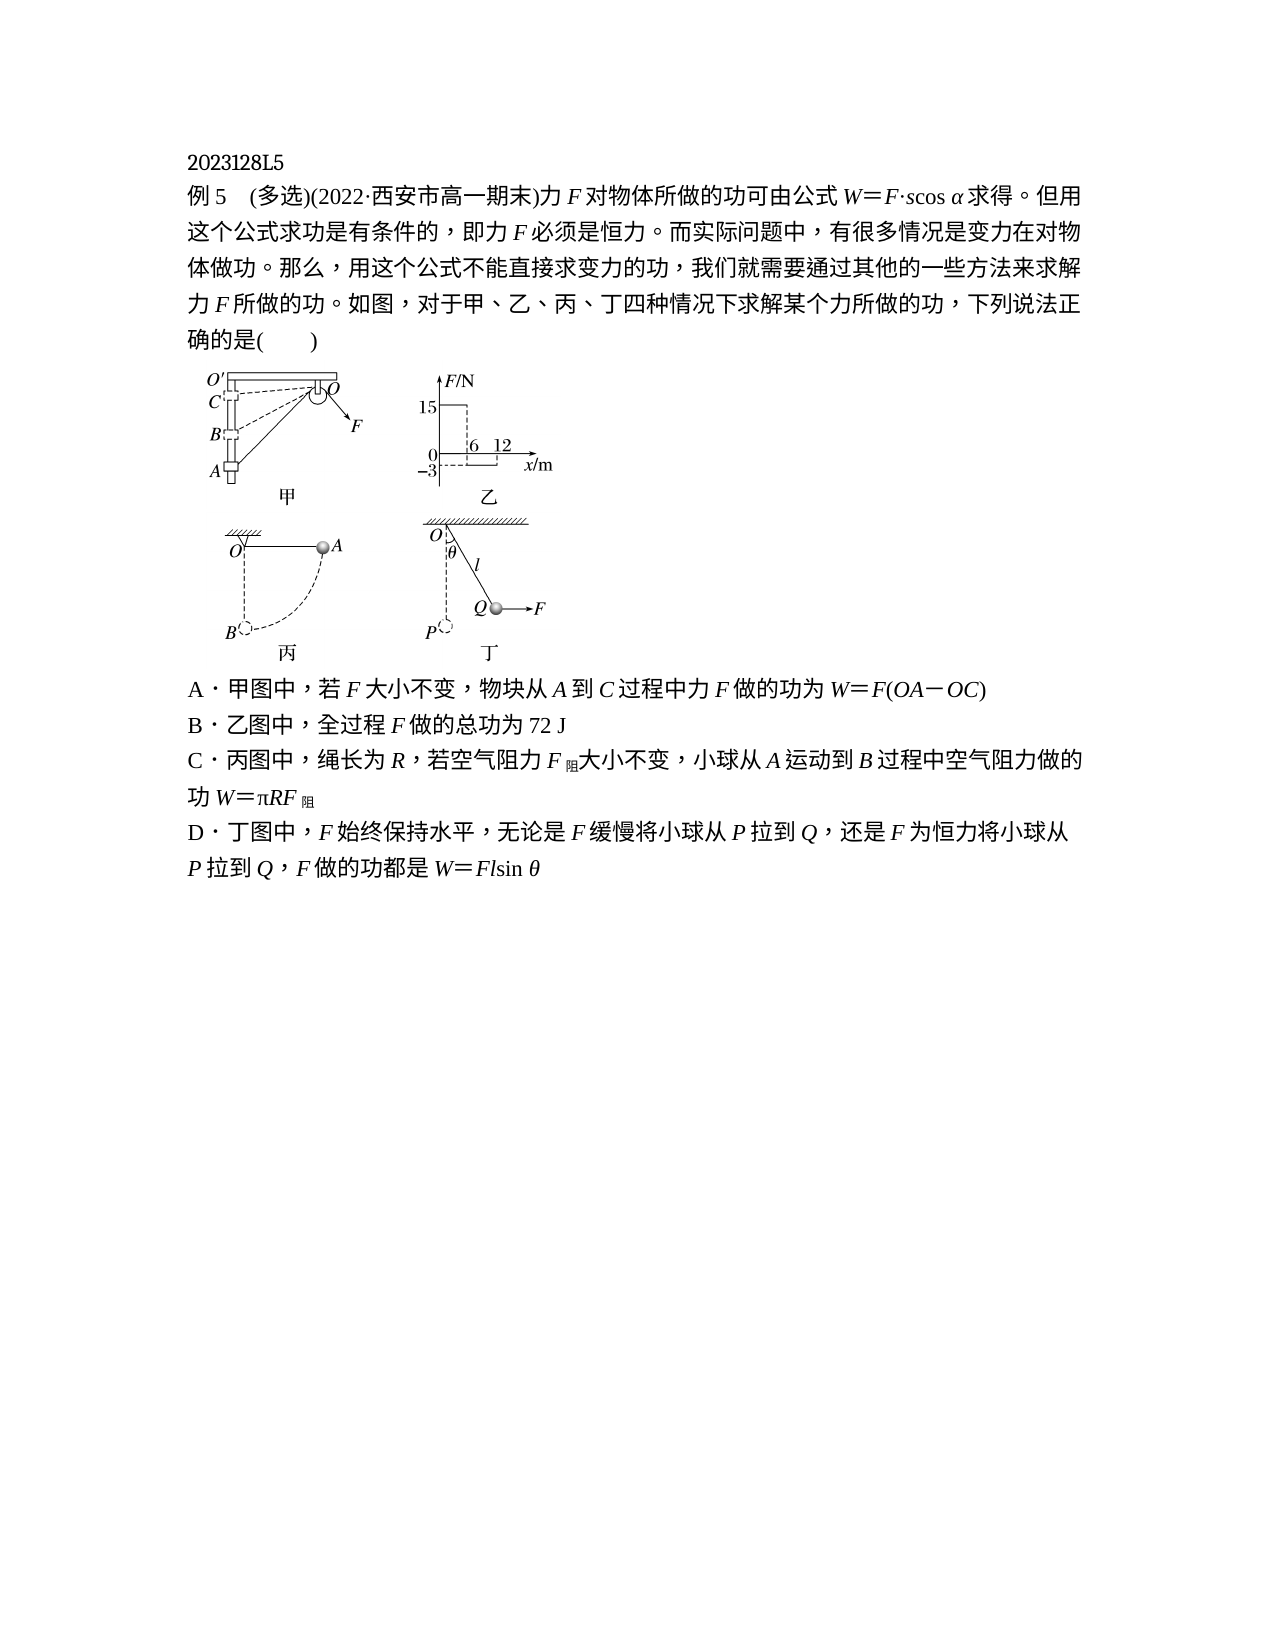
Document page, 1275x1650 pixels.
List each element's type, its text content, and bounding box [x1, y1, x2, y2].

text D．丁图中，F始终保持水平，无论是F缓慢将小球从P拉到Q，还是F为恒力将小球从P拉到Q，F做的功都是W＝Flsin θ [187, 816, 1087, 883]
picture [206, 512, 561, 669]
text 2023128L5 [187, 150, 1087, 176]
text C．丙图中，绳长为R，若空气阻力F阻大小不变，小球从A运动到B过程中空气阻力做的功W＝πRF阻 [187, 744, 1087, 812]
text B．乙图中，全过程F做的总功为72 J [187, 708, 1087, 740]
text A．甲图中，若F大小不变，物块从A到C过程中力F做的功为W＝F(OA－OC) [187, 673, 1087, 704]
picture [206, 360, 561, 509]
text 例5 (多选)(2022·西安市高一期末)力F对物体所做的功可由公式W＝F·scos α求得。但用这个公式求功是有条件的，即力F必须是恒力。而实际问题中，有很多情况是变力在对物体做功。那么，用这个公式不能直接求变力的功，我们就需要通过其他的一些方法来求解力F所做的功。如图，对于甲、乙、丙、丁四种情况下求解某个力所做的功，下列说法正确的是( ) [187, 180, 1087, 355]
